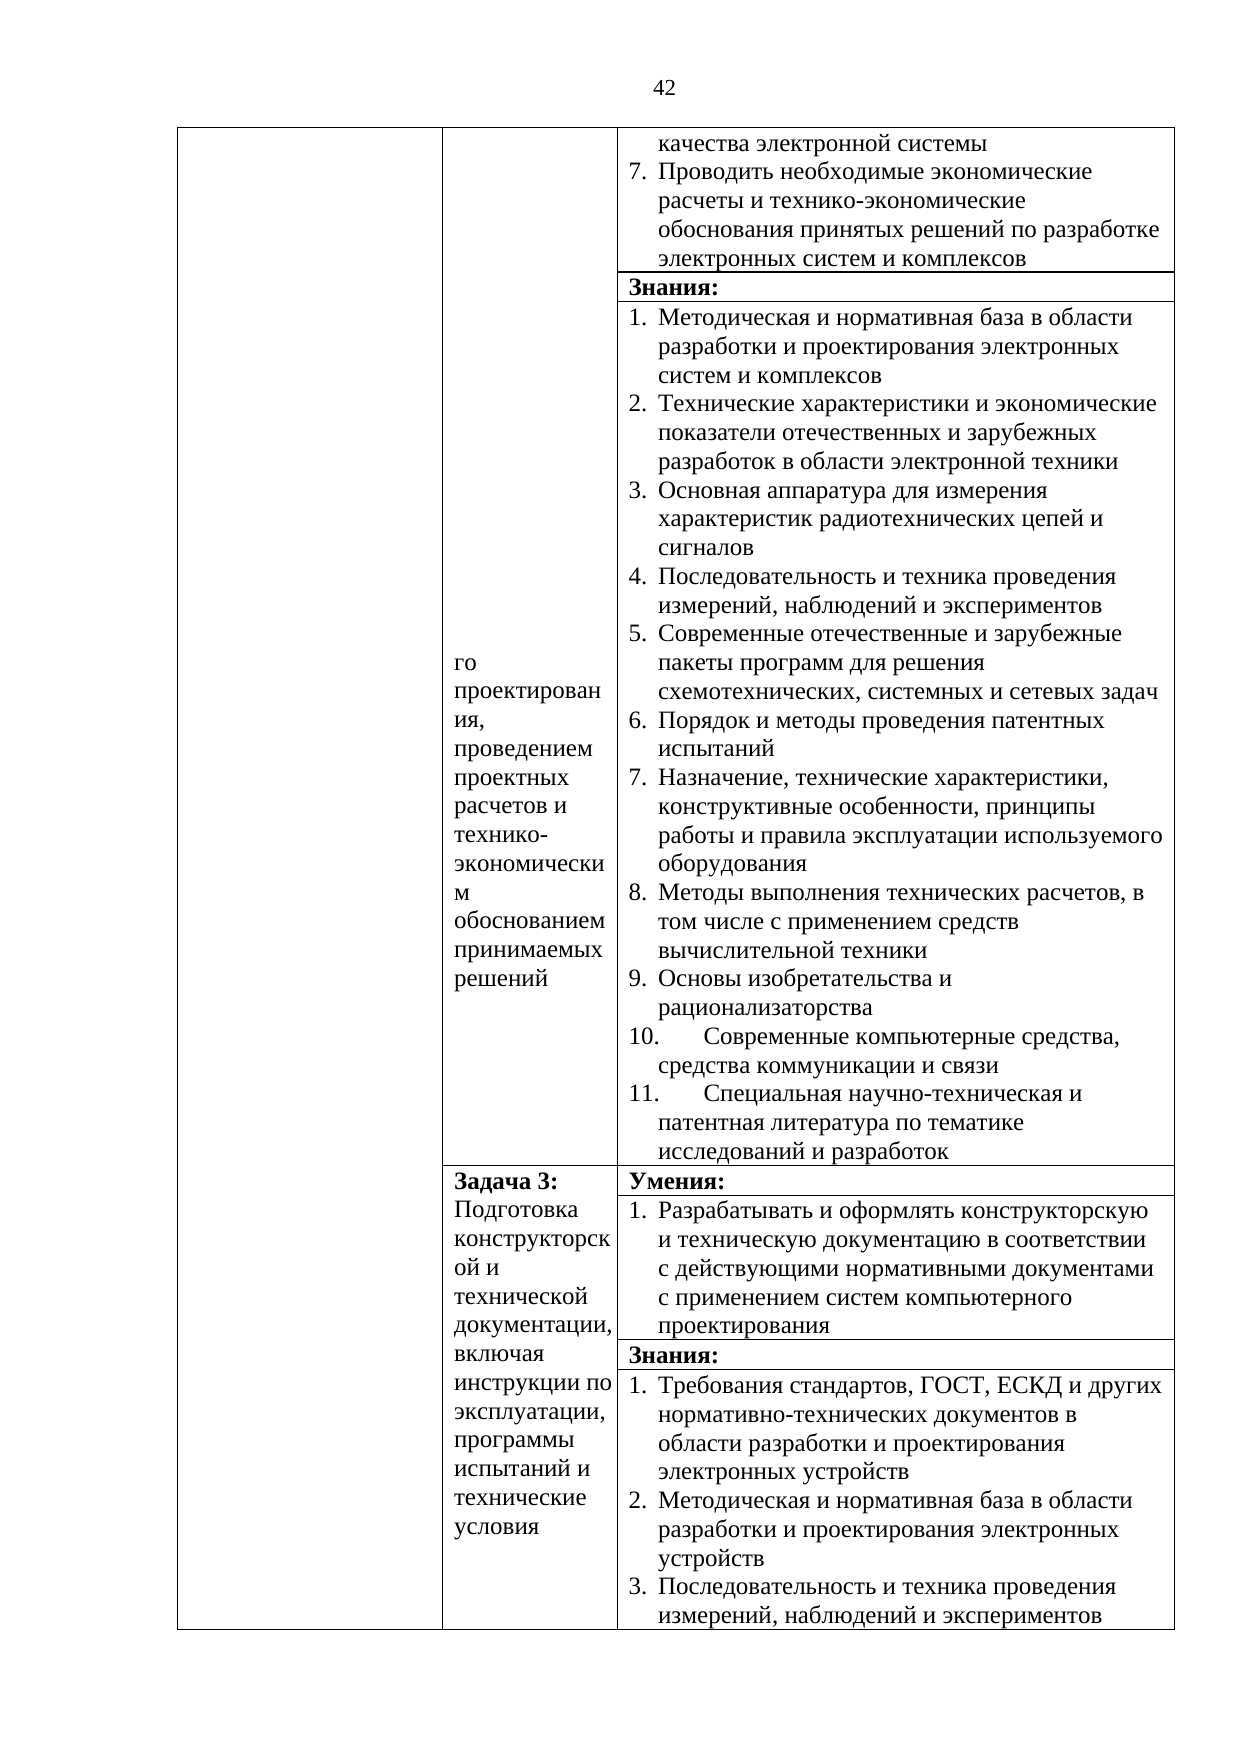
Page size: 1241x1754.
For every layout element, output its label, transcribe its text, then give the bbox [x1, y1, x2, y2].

table_cell Умения: [618, 1166, 1174, 1194]
table_cell Методическая и нормативная база в области разработки и проектирования электронных систем и комплексов Технические характеристики и экономические показатели отечественных и зарубежных разработок в области электронной техники Основная аппаратура для измерения характеристик радиотехнических цепей и сигналов Последовательность и техника проведения измерений, наблюдений и экспериментов Современные отечественные и зарубежные пакеты программ для решения схемотехнических, системных и сетевых задач Порядок и методы проведения патентных испытаний Назначение, технические характеристики, конструктивные особенности, принципы работы и правила эксплуатации используемого оборудования Методы выполнения технических расчетов, в том числе с применением средств вычислительной техники Основы изобретательства и рационализаторства Современные компьютерные средства, средства коммуникации и связи Специальная научно-техническая и патентная литература по тематике исследований и разработок [618, 302, 1174, 1165]
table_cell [618, 1370, 1174, 1629]
table_cell Разрабатывать и оформлять конструкторскую и техническую документацию в соответствии с действующими нормативными документами с применением систем компьютерного проектирования [618, 1196, 1174, 1339]
table_cell Задача 3: Подготовка конструкторской и технической документации, включая инструкции по эксплуатации, программы испытаний и технические условия [443, 1166, 617, 1629]
table_cell Знания: [618, 1340, 1174, 1369]
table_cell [618, 128, 1174, 271]
table_cell Знания: [618, 273, 1174, 301]
